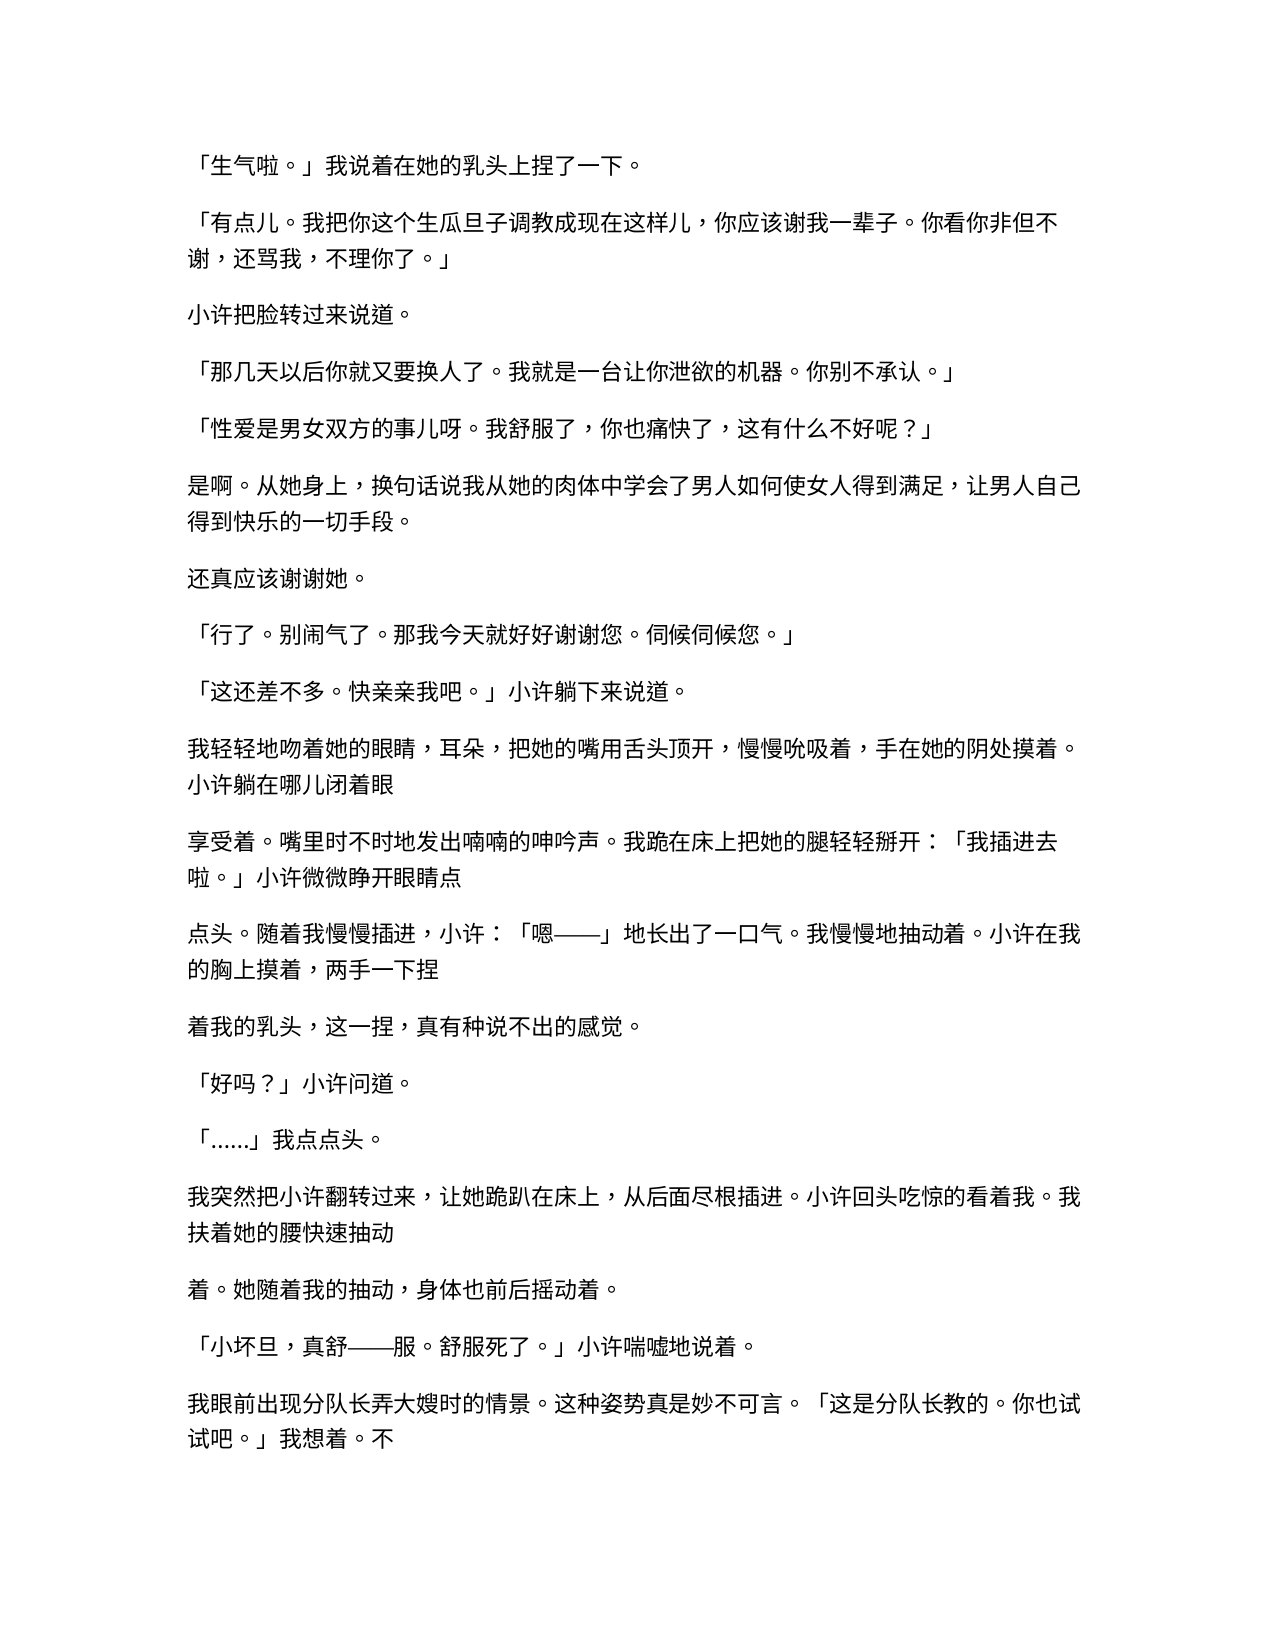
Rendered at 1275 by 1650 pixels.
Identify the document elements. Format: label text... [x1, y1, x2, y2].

text 「有点儿。我把你这个生瓜旦子调教成现在这样儿，你应该谢我一辈子。你看你非但不谢，还骂我，不理你了。」 [187, 207, 1087, 274]
text 我眼前出现分队长弄大嫂时的情景。这种姿势真是妙不可言。「这是分队长教的。你也试试吧。」我想着。不 [187, 1387, 1087, 1455]
text 「好吗？」小许问道。 [187, 1068, 1087, 1099]
text 着。她随着我的抽动，身体也前后摇动着。 [187, 1274, 1087, 1305]
text 是啊。从她身上，换句话说我从她的肉体中学会了男人如何使女人得到满足，让男人自己得到快乐的一切手段。 [187, 470, 1087, 537]
text 「行了。别闹气了。那我今天就好好谢谢您。伺候伺候您。」 [187, 619, 1087, 651]
text 「那几天以后你就又要换人了。我就是一台让你泄欲的机器。你别不承认。」 [187, 356, 1087, 387]
text 「小坏旦，真舒——服。舒服死了。」小许喘嘘地说着。 [187, 1331, 1087, 1362]
text 「性爱是男女双方的事儿呀。我舒服了，你也痛快了，这有什么不好呢？」 [187, 413, 1087, 444]
text 享受着。嘴里时不时地发出喃喃的呻吟声。我跪在床上把她的腿轻轻掰开：「我插进去啦。」小许微微睁开眼睛点 [187, 826, 1087, 893]
text 还真应该谢谢她。 [187, 562, 1087, 594]
text 我轻轻地吻着她的眼睛，耳朵，把她的嘴用舌头顶开，慢慢吮吸着，手在她的阴处摸着。小许躺在哪儿闭着眼 [187, 733, 1087, 800]
text 我突然把小许翻转过来，让她跪趴在床上，从后面尽根插进。小许回头吃惊的看着我。我扶着她的腰快速抽动 [187, 1181, 1087, 1248]
text 「生气啦。」我说着在她的乳头上捏了一下。 [187, 150, 1087, 181]
text 点头。随着我慢慢插进，小许：「嗯——」地长出了一口气。我慢慢地抽动着。小许在我的胸上摸着，两手一下捏 [187, 918, 1087, 985]
text 「这还差不多。快亲亲我吧。」小许躺下来说道。 [187, 676, 1087, 707]
text 小许把脸转过来说道。 [187, 299, 1087, 331]
text 着我的乳头，这一捏，真有种说不出的感觉。 [187, 1011, 1087, 1042]
text 「……」我点点头。 [187, 1124, 1087, 1156]
